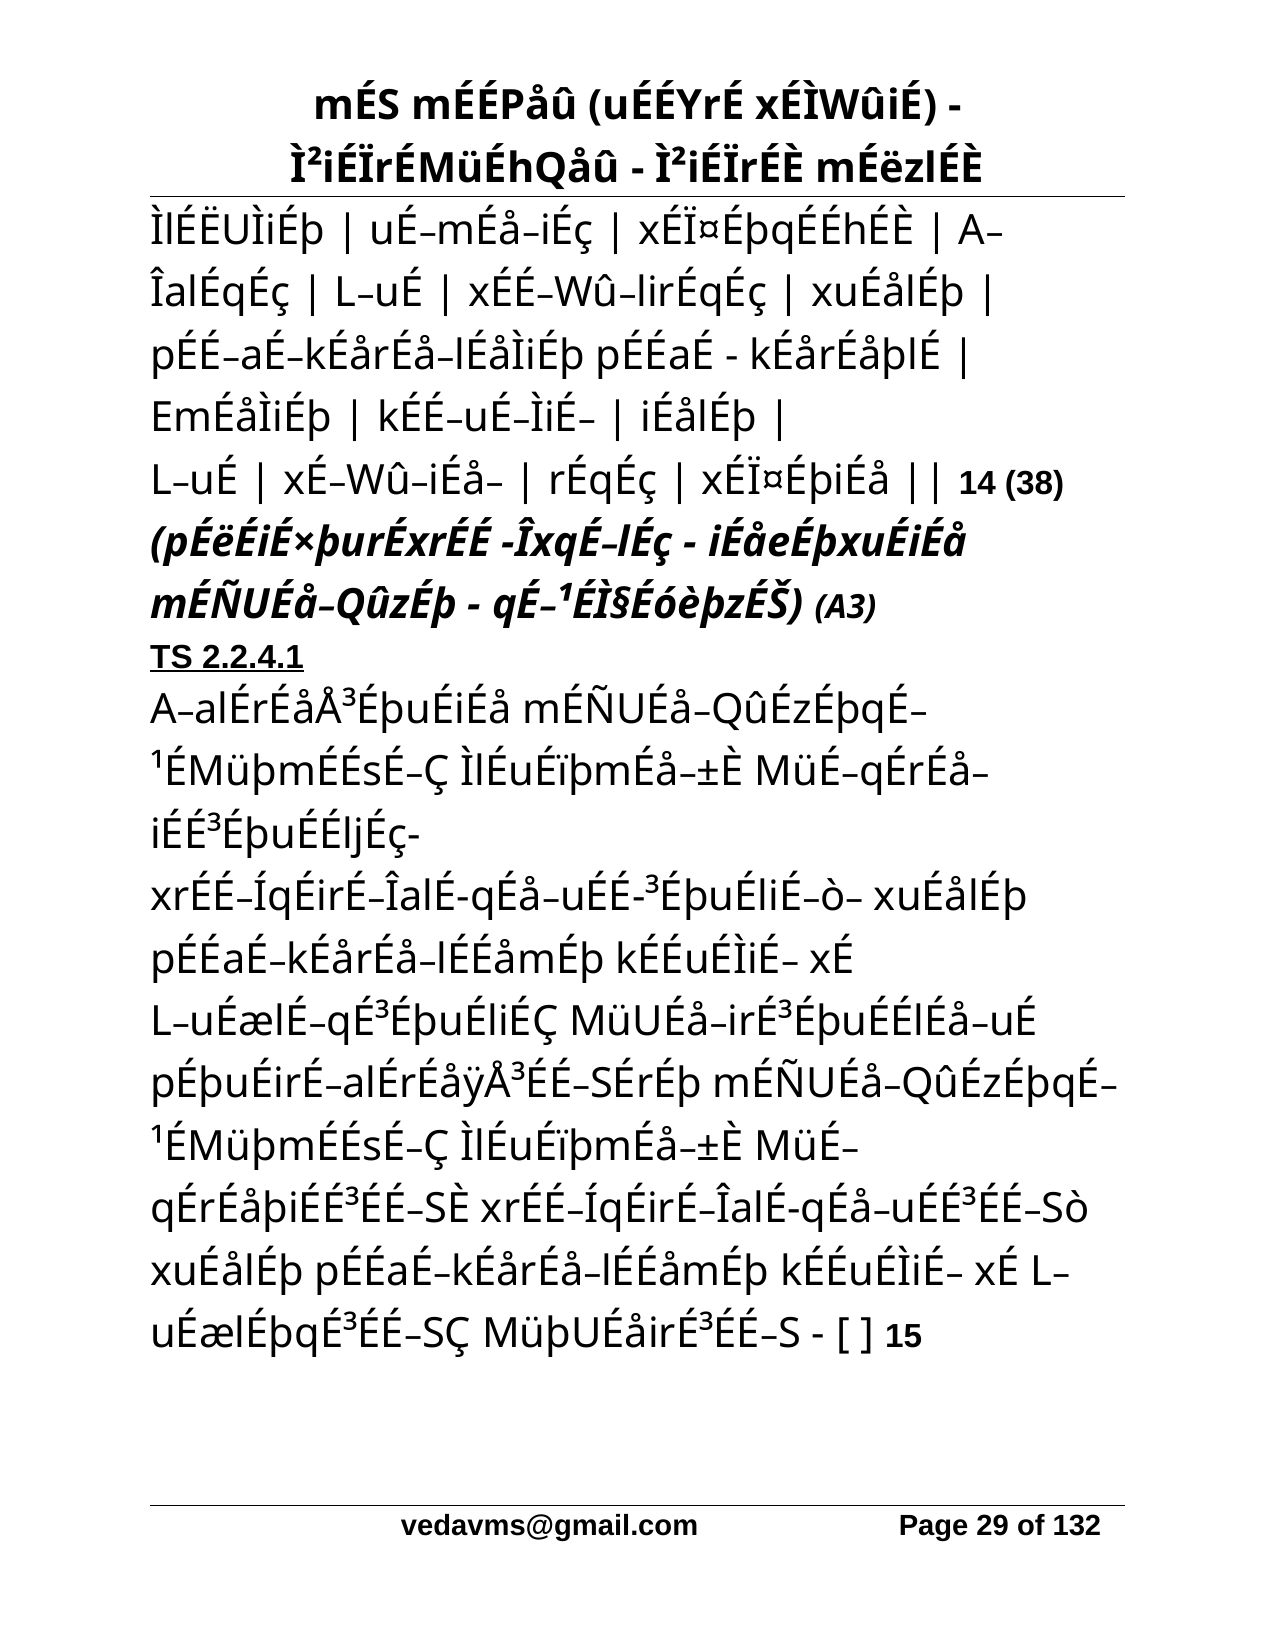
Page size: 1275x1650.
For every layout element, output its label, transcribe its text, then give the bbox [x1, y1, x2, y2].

text A–alÉrÉåÅ³ÉþuÉiÉå mÉÑUÉå–QûÉzÉþqÉ–¹ÉMüþmÉÉsÉ–Ç ÌlÉuÉïþmÉå–±È MüÉ–qÉrÉå–iÉÉ³ÉþuÉÉljÉç- [150, 679, 1125, 860]
text TS 2.2.4.1 [150, 637, 1158, 675]
text xrÉÉ–ÍqÉirÉ–ÎalÉ-qÉå–uÉÉ-³ÉþuÉliÉ–ò– xuÉålÉþ pÉÉaÉ–kÉårÉå–lÉÉåmÉþ kÉÉuÉÌiÉ– xÉ [150, 866, 1125, 985]
text L–uÉælÉ–qÉ³ÉþuÉliÉÇ MüUÉå–irÉ³ÉþuÉÉlÉå–uÉ pÉþuÉirÉ–alÉrÉåÿÅ³ÉÉ–SÉrÉþ mÉÑUÉå–QûÉzÉþqÉ–¹ÉMüþmÉÉsÉ–Ç ÌlÉuÉïþmÉå–±È MüÉ–qÉrÉåþiÉÉ³ÉÉ–SÈ xrÉÉ–ÍqÉirÉ–ÎalÉ-qÉå–uÉÉ³ÉÉ–Sò xuÉålÉþ pÉÉaÉ–kÉårÉå–lÉÉåmÉþ kÉÉuÉÌiÉ– xÉ L–uÉælÉþqÉ³ÉÉ–SÇ MüþUÉåirÉ³ÉÉ–S - [ ] 15 [150, 991, 1125, 1359]
text pÉÉ–aÉ–kÉårÉå–lÉåÌiÉþ pÉÉaÉ - kÉårÉåþlÉ | EmÉåÌiÉþ | kÉÉ–uÉ–ÌiÉ– | iÉålÉþ | [150, 325, 1125, 444]
text L–uÉ | xÉ–Wû–iÉå– | rÉqÉç | xÉÏ¤ÉþiÉå || 14 (38) (pÉëÉiÉ×þurÉxrÉÉ -ÎxqÉ–lÉç - iÉåeÉþxuÉiÉå mÉÑUÉå–QûzÉþ - qÉ–¹ÉÌ§ÉóèþzÉŠ) (A3) [150, 449, 1125, 631]
